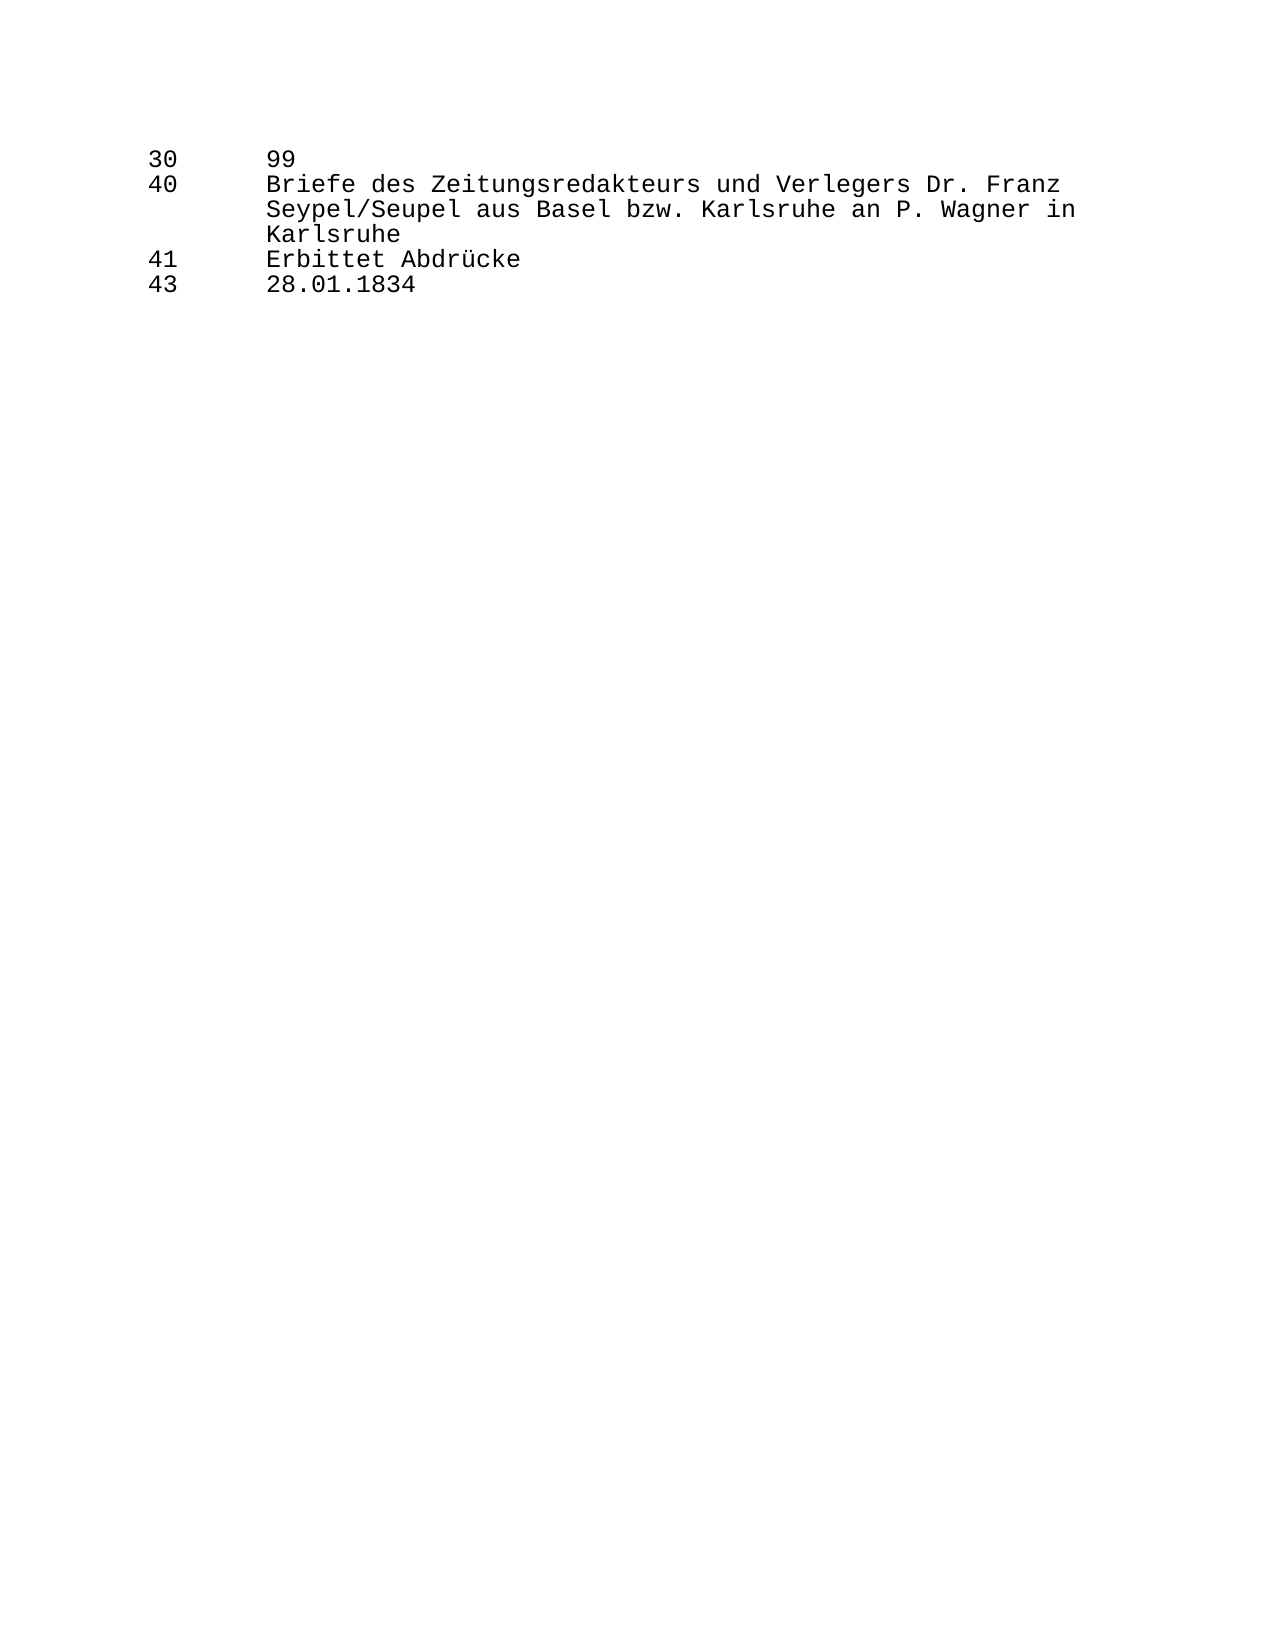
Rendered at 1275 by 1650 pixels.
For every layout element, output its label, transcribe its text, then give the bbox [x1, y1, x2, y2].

text 43 28.01.1834 [148, 273, 1127, 298]
text 41 Erbittet Abdrücke [148, 248, 1127, 273]
text 30 99 [148, 148, 1127, 173]
text 40 Briefe des p[5{Zeitungsredakteurs und Verleger}s 4{Dr.} 2{Franz} 1{Seypel/Seupel} aus 6{o[Basel]o bzw. Karlsruhe}]p an p[2{P.} 1{Wagner} in 5{o[Karlsruhe]o}]p [148, 173, 1127, 248]
